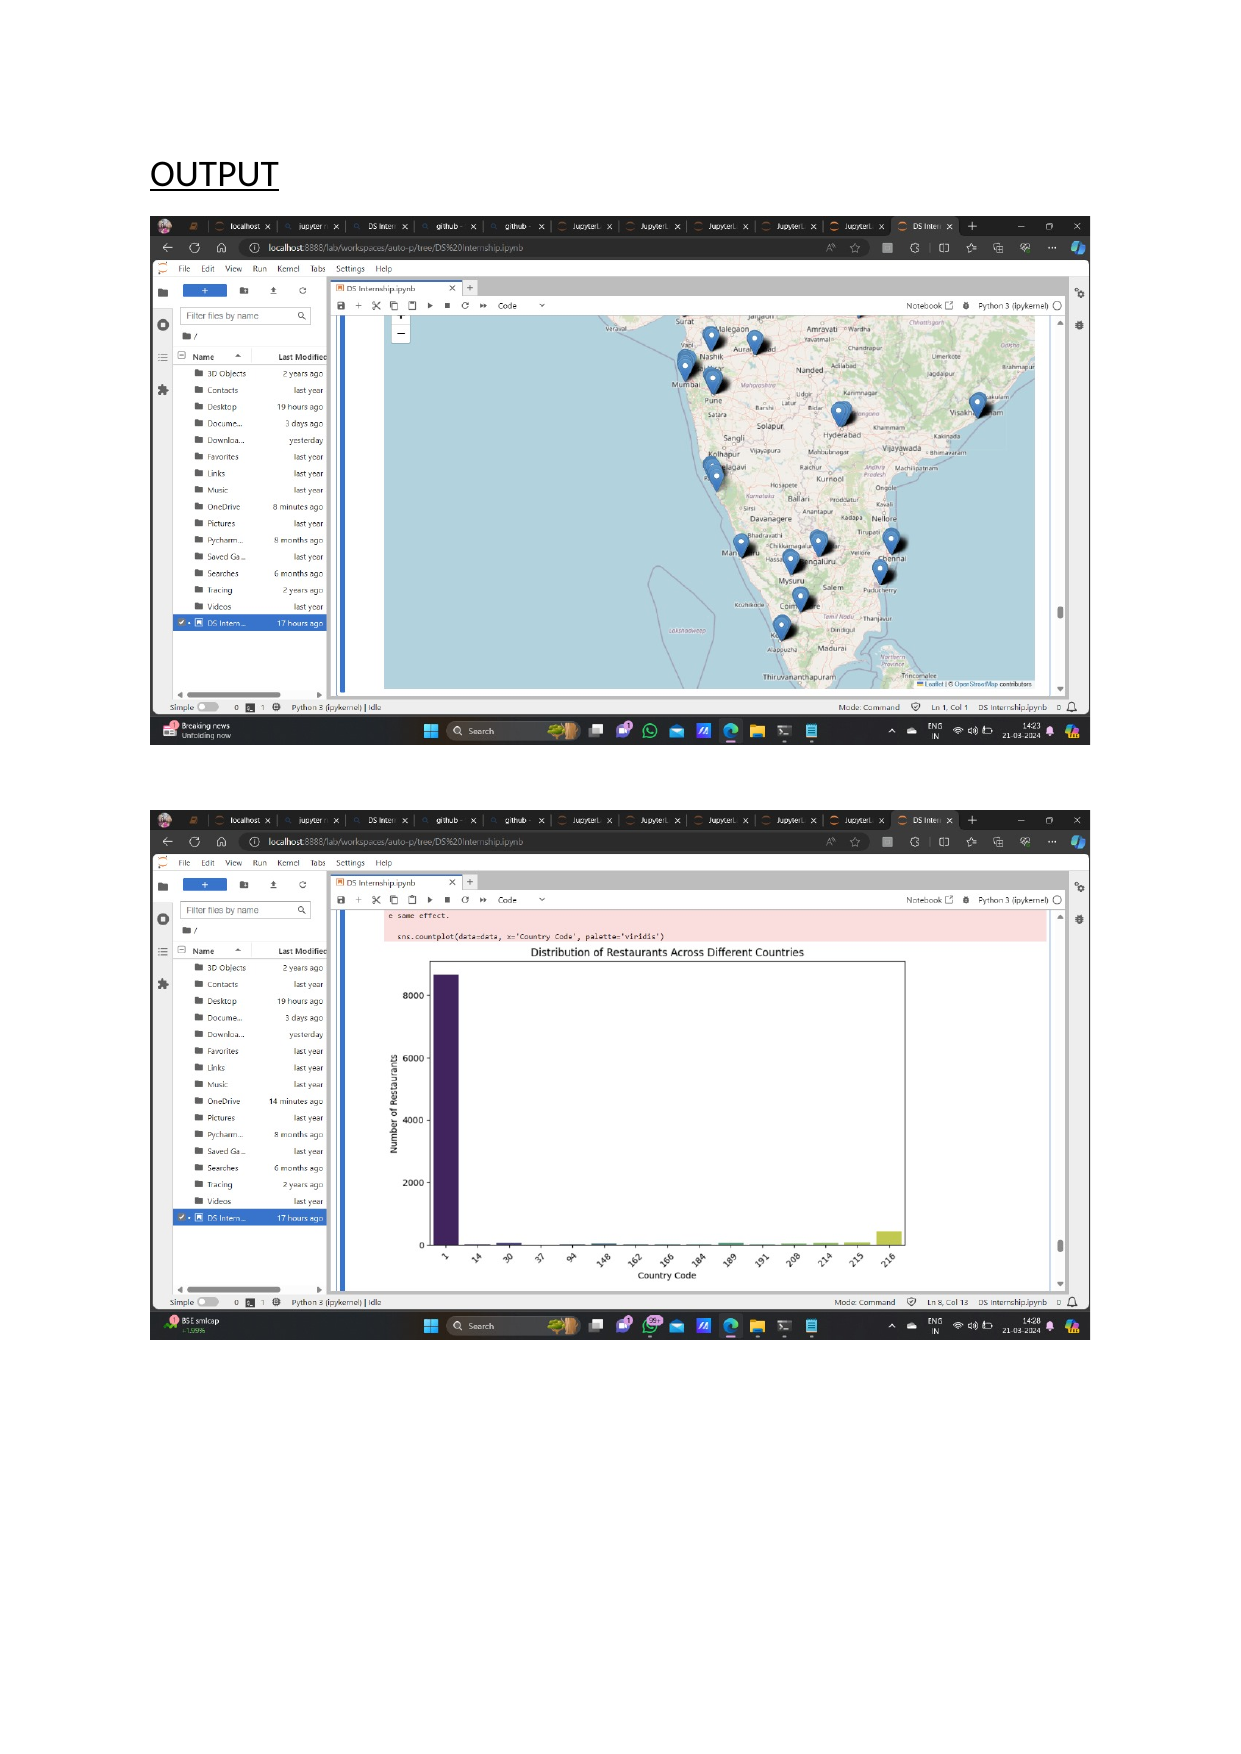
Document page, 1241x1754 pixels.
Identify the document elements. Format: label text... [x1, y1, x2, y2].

text OUTPUT [150, 150, 1090, 196]
picture [150, 810, 1091, 1340]
picture [150, 216, 1091, 745]
